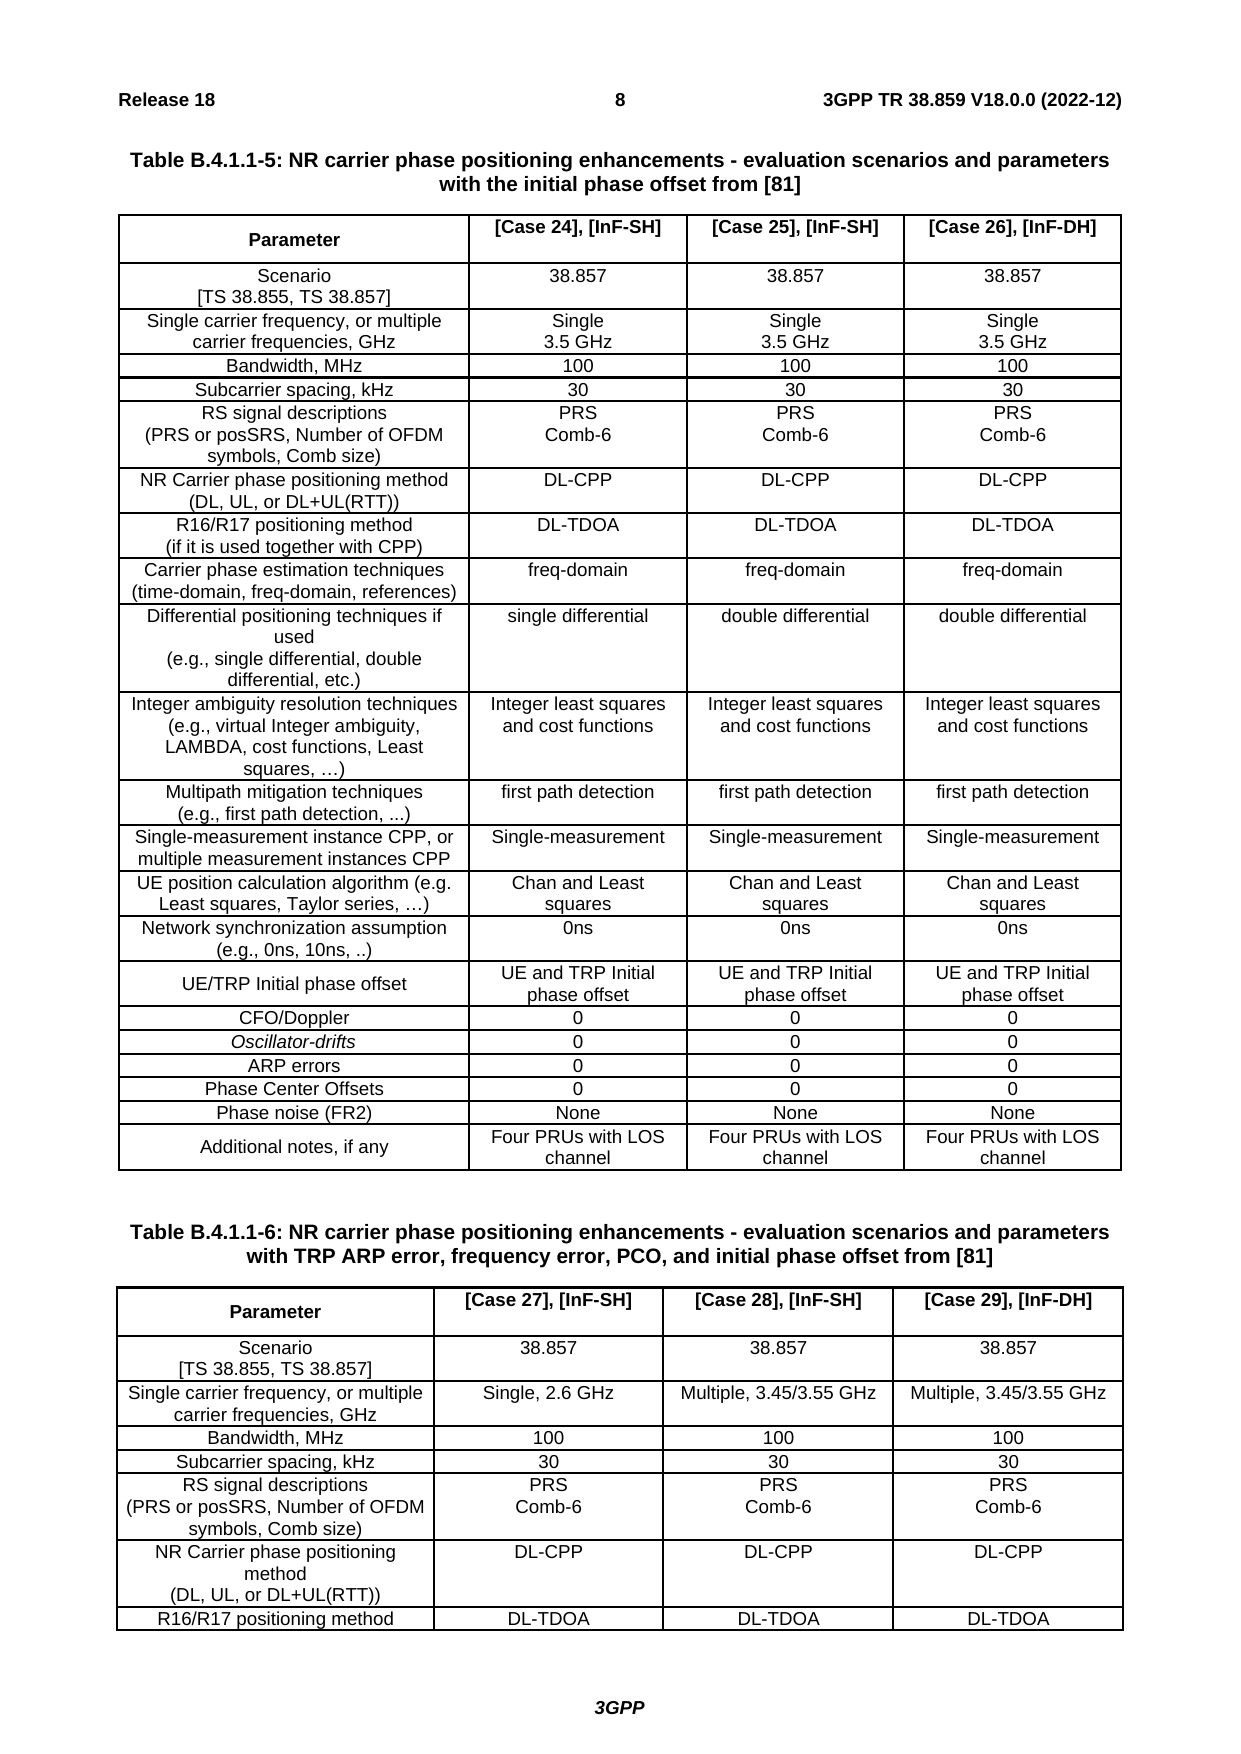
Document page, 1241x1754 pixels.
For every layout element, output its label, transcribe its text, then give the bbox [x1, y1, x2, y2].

table_cell None [905, 1102, 1120, 1123]
table_cell 30 [470, 379, 686, 400]
table_cell None [470, 1102, 686, 1123]
table_cell Four PRUs with LOS channel [470, 1125, 686, 1168]
table_cell Additional notes, if any [120, 1125, 468, 1168]
table_cell 0 [905, 1055, 1120, 1076]
table_cell None [688, 1102, 903, 1123]
table_cell 0 [688, 1007, 903, 1029]
table_cell 0ns [688, 917, 903, 960]
text Table B.4.1.1-5: NR carrier phase positioning enhancements - evaluation scenarios and parameters with the initial phase offset from [81] [118, 147, 1122, 195]
table_cell Differential positioning techniques if used (e.g., single differential, double differential, etc.) [120, 605, 468, 691]
table_cell Scenario [TS 38.855, TS 38.857] [118, 1337, 433, 1380]
table_header [Case 29], [InF-DH] [894, 1289, 1122, 1334]
table_cell DL-CPP [664, 1541, 892, 1606]
table_cell DL-TDOA [470, 514, 686, 557]
table_cell Phase Center Offsets [120, 1078, 468, 1100]
table_cell double differential [688, 605, 903, 691]
table_cell Single 3.5 GHz [905, 310, 1120, 353]
table_cell Network synchronization assumption (e.g., 0ns, 10ns, ..) [120, 917, 468, 960]
table_cell 0 [905, 1078, 1120, 1100]
table_cell 30 [435, 1451, 662, 1472]
table_cell freq-domain [470, 559, 686, 602]
table_cell Integer least squares and cost functions [905, 693, 1120, 779]
table_cell 100 [435, 1427, 662, 1448]
table_header [Case 27], [InF-SH] [435, 1289, 662, 1334]
table_cell CFO/Doppler [120, 1007, 468, 1029]
table_cell 100 [905, 355, 1120, 376]
table_cell 100 [894, 1427, 1122, 1448]
table_cell NR Carrier phase positioning method (DL, UL, or DL+UL(RTT)) [120, 469, 468, 512]
table_header Parameter [118, 1289, 433, 1334]
table_cell PRS Comb-6 [470, 402, 686, 467]
table_cell ARP errors [120, 1055, 468, 1076]
table_cell Phase noise (FR2) [120, 1102, 468, 1123]
table_header [Case 25], [InF-SH] [688, 216, 903, 262]
table_cell 30 [664, 1451, 892, 1472]
table_cell Single-measurement [688, 826, 903, 869]
table_cell Subcarrier spacing, kHz [118, 1451, 433, 1472]
table_cell UE/TRP Initial phase offset [120, 962, 468, 1005]
table_cell Single 3.5 GHz [688, 310, 903, 353]
table_cell single differential [470, 605, 686, 691]
table_cell 38.857 [470, 264, 686, 307]
table_cell RS signal descriptions (PRS or posSRS, Number of OFDM symbols, Comb size) [118, 1474, 433, 1539]
table_cell Single 3.5 GHz [470, 310, 686, 353]
table_cell Single carrier frequency, or multiple carrier frequencies, GHz [120, 310, 468, 353]
table_cell Carrier phase estimation techniques (time-domain, freq-domain, references) [120, 559, 468, 602]
table_cell 30 [894, 1451, 1122, 1472]
table_cell UE position calculation algorithm (e.g. Least squares, Taylor series, …) [120, 872, 468, 915]
table_cell Subcarrier spacing, kHz [120, 379, 468, 400]
table_cell DL-CPP [905, 469, 1120, 512]
table_cell Four PRUs with LOS channel [905, 1125, 1120, 1168]
table_cell DL-TDOA [905, 514, 1120, 557]
table_cell 100 [688, 355, 903, 376]
table_cell DL-TDOA [894, 1608, 1122, 1629]
table_cell Integer ambiguity resolution techniques (e.g., virtual Integer ambiguity, LAMBDA, cost functions, Least squares, …) [120, 693, 468, 779]
table_cell DL-CPP [470, 469, 686, 512]
table_cell first path detection [470, 781, 686, 824]
table_cell Oscillator-drifts [120, 1031, 468, 1052]
table_cell UE and TRP Initial phase offset [905, 962, 1120, 1005]
table_cell 0 [470, 1031, 686, 1052]
table_cell Single-measurement instance CPP, or multiple measurement instances CPP [120, 826, 468, 869]
table_header [Case 26], [InF-DH] [905, 216, 1120, 262]
table_cell 0 [688, 1078, 903, 1100]
table_cell Scenario [TS 38.855, TS 38.857] [120, 264, 468, 307]
text Table B.4.1.1-6: NR carrier phase positioning enhancements - evaluation scenarios and parameters with TRP ARP error, frequency error, PCO, and initial phase offset from [81] [118, 1220, 1122, 1268]
table_cell PRS Comb-6 [688, 402, 903, 467]
table_cell PRS Comb-6 [894, 1474, 1122, 1539]
table_cell 38.857 [688, 264, 903, 307]
table_cell Single-measurement [905, 826, 1120, 869]
table_cell Chan and Least squares [905, 872, 1120, 915]
table_cell UE and TRP Initial phase offset [688, 962, 903, 1005]
table_cell freq-domain [688, 559, 903, 602]
table_cell 38.857 [435, 1337, 662, 1380]
table_cell Integer least squares and cost functions [688, 693, 903, 779]
table_cell 0 [470, 1078, 686, 1100]
table_header Parameter [120, 216, 468, 262]
table_cell Four PRUs with LOS channel [688, 1125, 903, 1168]
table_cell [118, 1608, 433, 1629]
table_header [Case 24], [InF-SH] [470, 216, 686, 262]
table_cell Integer least squares and cost functions [470, 693, 686, 779]
table_cell 0 [470, 1055, 686, 1076]
table_cell 0 [688, 1031, 903, 1052]
table_cell 0 [470, 1007, 686, 1029]
table_cell 38.857 [894, 1337, 1122, 1380]
table_cell PRS Comb-6 [664, 1474, 892, 1539]
table_cell UE and TRP Initial phase offset [470, 962, 686, 1005]
table_cell 0ns [905, 917, 1120, 960]
table_cell 30 [905, 379, 1120, 400]
table_cell NR Carrier phase positioning method (DL, UL, or DL+UL(RTT)) [118, 1541, 433, 1606]
table_cell Single carrier frequency, or multiple carrier frequencies, GHz [118, 1382, 433, 1425]
table_cell Chan and Least squares [688, 872, 903, 915]
table_cell 0 [905, 1007, 1120, 1029]
table_cell 38.857 [664, 1337, 892, 1380]
table_cell PRS Comb-6 [435, 1474, 662, 1539]
table_cell Chan and Least squares [470, 872, 686, 915]
table_cell 100 [664, 1427, 892, 1448]
table_cell RS signal descriptions (PRS or posSRS, Number of OFDM symbols, Comb size) [120, 402, 468, 467]
table_cell Bandwidth, MHz [120, 355, 468, 376]
table_cell Bandwidth, MHz [118, 1427, 433, 1448]
table_cell first path detection [688, 781, 903, 824]
table_cell DL-CPP [894, 1541, 1122, 1606]
table_cell 38.857 [905, 264, 1120, 307]
table_cell 0 [688, 1055, 903, 1076]
table_cell DL-TDOA [688, 514, 903, 557]
table_cell DL-CPP [435, 1541, 662, 1606]
table_cell Multiple, 3.45/3.55 GHz [894, 1382, 1122, 1425]
table_cell Multiple, 3.45/3.55 GHz [664, 1382, 892, 1425]
table_cell Multipath mitigation techniques (e.g., first path detection, ...) [120, 781, 468, 824]
table_cell double differential [905, 605, 1120, 691]
table_cell first path detection [905, 781, 1120, 824]
table_header [Case 28], [InF-SH] [664, 1289, 892, 1334]
table_cell 100 [470, 355, 686, 376]
table_cell DL-TDOA [664, 1608, 892, 1629]
table_cell 0ns [470, 917, 686, 960]
table_cell Single, 2.6 GHz [435, 1382, 662, 1425]
table_cell 30 [688, 379, 903, 400]
table_cell R16/R17 positioning method (if it is used together with CPP) [120, 514, 468, 557]
table_cell Single-measurement [470, 826, 686, 869]
table_cell DL-TDOA [435, 1608, 662, 1629]
table_cell 0 [905, 1031, 1120, 1052]
table_cell PRS Comb-6 [905, 402, 1120, 467]
table_cell freq-domain [905, 559, 1120, 602]
table_cell DL-CPP [688, 469, 903, 512]
